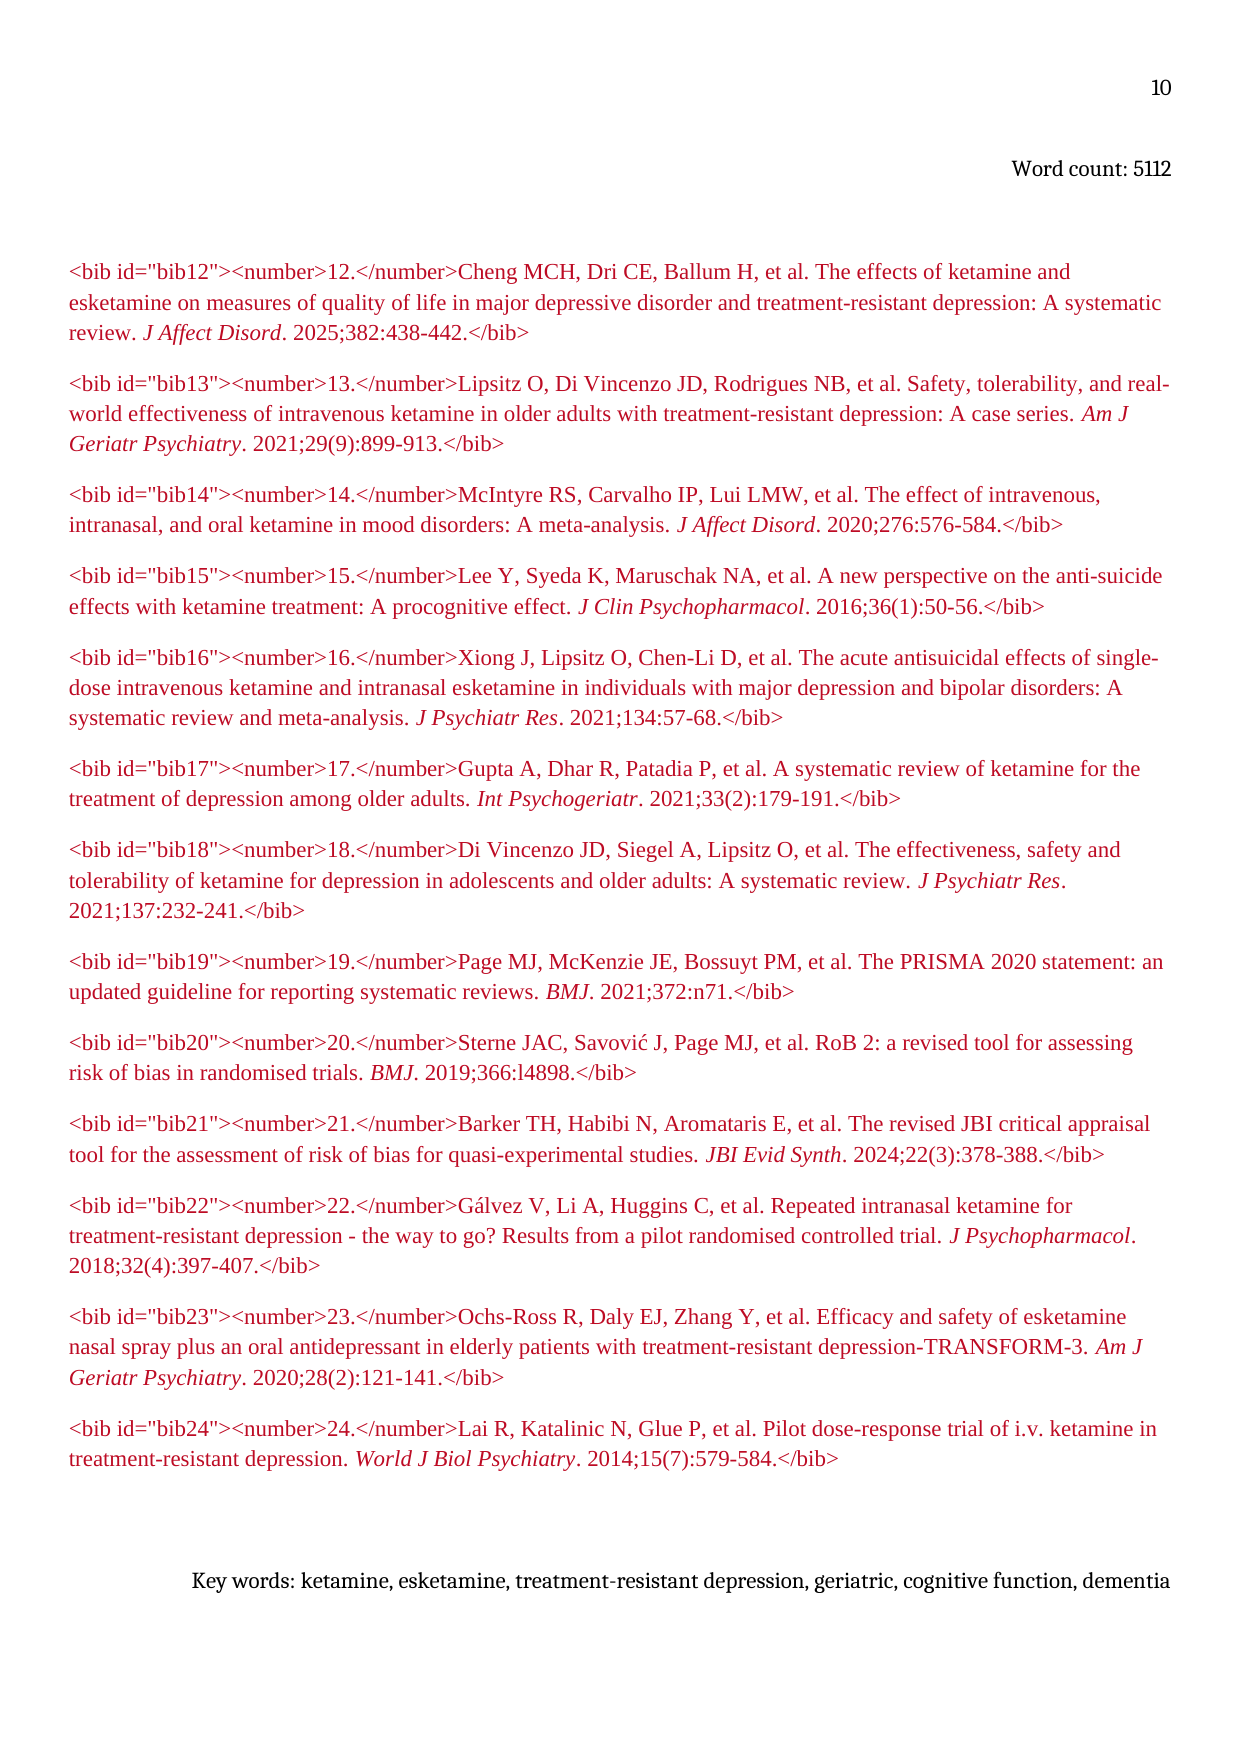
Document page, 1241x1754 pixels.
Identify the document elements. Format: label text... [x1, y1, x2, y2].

text <bib id="bib15"><number>15.</number>Lee Y, Syeda K, Maruschak NA, et al. A new perspective on the anti-suicide effects with ketamine treatment: A procognitive effect. J Clin Psychopharmacol. 2016;36(1):50-56.</bib> [69, 562, 1171, 619]
text <bib id="bib20"><number>20.</number>Sterne JAC, Savović J, Page MJ, et al. RoB 2: a revised tool for assessing risk of bias in randomised trials. BMJ. 2019;366:l4898.</bib> [69, 1029, 1171, 1086]
text <bib id="bib16"><number>16.</number>Xiong J, Lipsitz O, Chen-Li D, et al. The acute antisuicidal effects of single-dose intravenous ketamine and intranasal esketamine in individuals with major depression and bipolar disorders: A systematic review and meta-analysis. J Psychiatr Res. 2021;134:57-68.</bib> [69, 644, 1171, 731]
text <bib id="bib22"><number>22.</number>Gálvez V, Li A, Huggins C, et al. Repeated intranasal ketamine for treatment-resistant depression - the way to go? Results from a pilot randomised controlled trial. J Psychopharmacol. 2018;32(4):397-407.</bib> [69, 1192, 1171, 1278]
text <bib id="bib23"><number>23.</number>Ochs-Ross R, Daly EJ, Zhang Y, et al. Efficacy and safety of esketamine nasal spray plus an oral antidepressant in elderly patients with treatment-resistant depression-TRANSFORM-3. Am J Geriatr Psychiatry. 2020;28(2):121-141.</bib> [69, 1303, 1171, 1390]
text <bib id="bib13"><number>13.</number>Lipsitz O, Di Vincenzo JD, Rodrigues NB, et al. Safety, tolerability, and real-world effectiveness of intravenous ketamine in older adults with treatment-resistant depression: A case series. Am J Geriatr Psychiatry. 2021;29(9):899-913.</bib> [69, 370, 1171, 457]
text <bib id="bib19"><number>19.</number>Page MJ, McKenzie JE, Bossuyt PM, et al. The PRISMA 2020 statement: an updated guideline for reporting systematic reviews. BMJ. 2021;372:n71.</bib> [69, 948, 1171, 1004]
text <bib id="bib14"><number>14.</number>McIntyre RS, Carvalho IP, Lui LMW, et al. The effect of intravenous, intranasal, and oral ketamine in mood disorders: A meta-analysis. J Affect Disord. 2020;276:576-584.</bib> [69, 481, 1171, 538]
text <bib id="bib17"><number>17.</number>Gupta A, Dhar R, Patadia P, et al. A systematic review of ketamine for the treatment of depression among older adults. Int Psychogeriatr. 2021;33(2):179-191.</bib> [69, 755, 1171, 812]
text <bib id="bib21"><number>21.</number>Barker TH, Habibi N, Aromataris E, et al. The revised JBI critical appraisal tool for the assessment of risk of bias for quasi-experimental studies. JBI Evid Synth. 2024;22(3):378-388.</bib> [69, 1110, 1171, 1167]
text <bib id="bib12"><number>12.</number>Cheng MCH, Dri CE, Ballum H, et al. The effects of ketamine and esketamine on measures of quality of life in major depressive disorder and treatment-resistant depression: A systematic review. J Affect Disord. 2025;382:438-442.</bib> [69, 258, 1171, 345]
text <bib id="bib24"><number>24.</number>Lai R, Katalinic N, Glue P, et al. Pilot dose-response trial of i.v. ketamine in treatment-resistant depression. World J Biol Psychiatry. 2014;15(7):579-584.</bib> [69, 1414, 1171, 1471]
text <bib id="bib18"><number>18.</number>Di Vincenzo JD, Siegel A, Lipsitz O, et al. The effectiveness, safety and tolerability of ketamine for depression in adolescents and older adults: A systematic review. J Psychiatr Res. 2021;137:232-241.</bib> [69, 836, 1171, 923]
